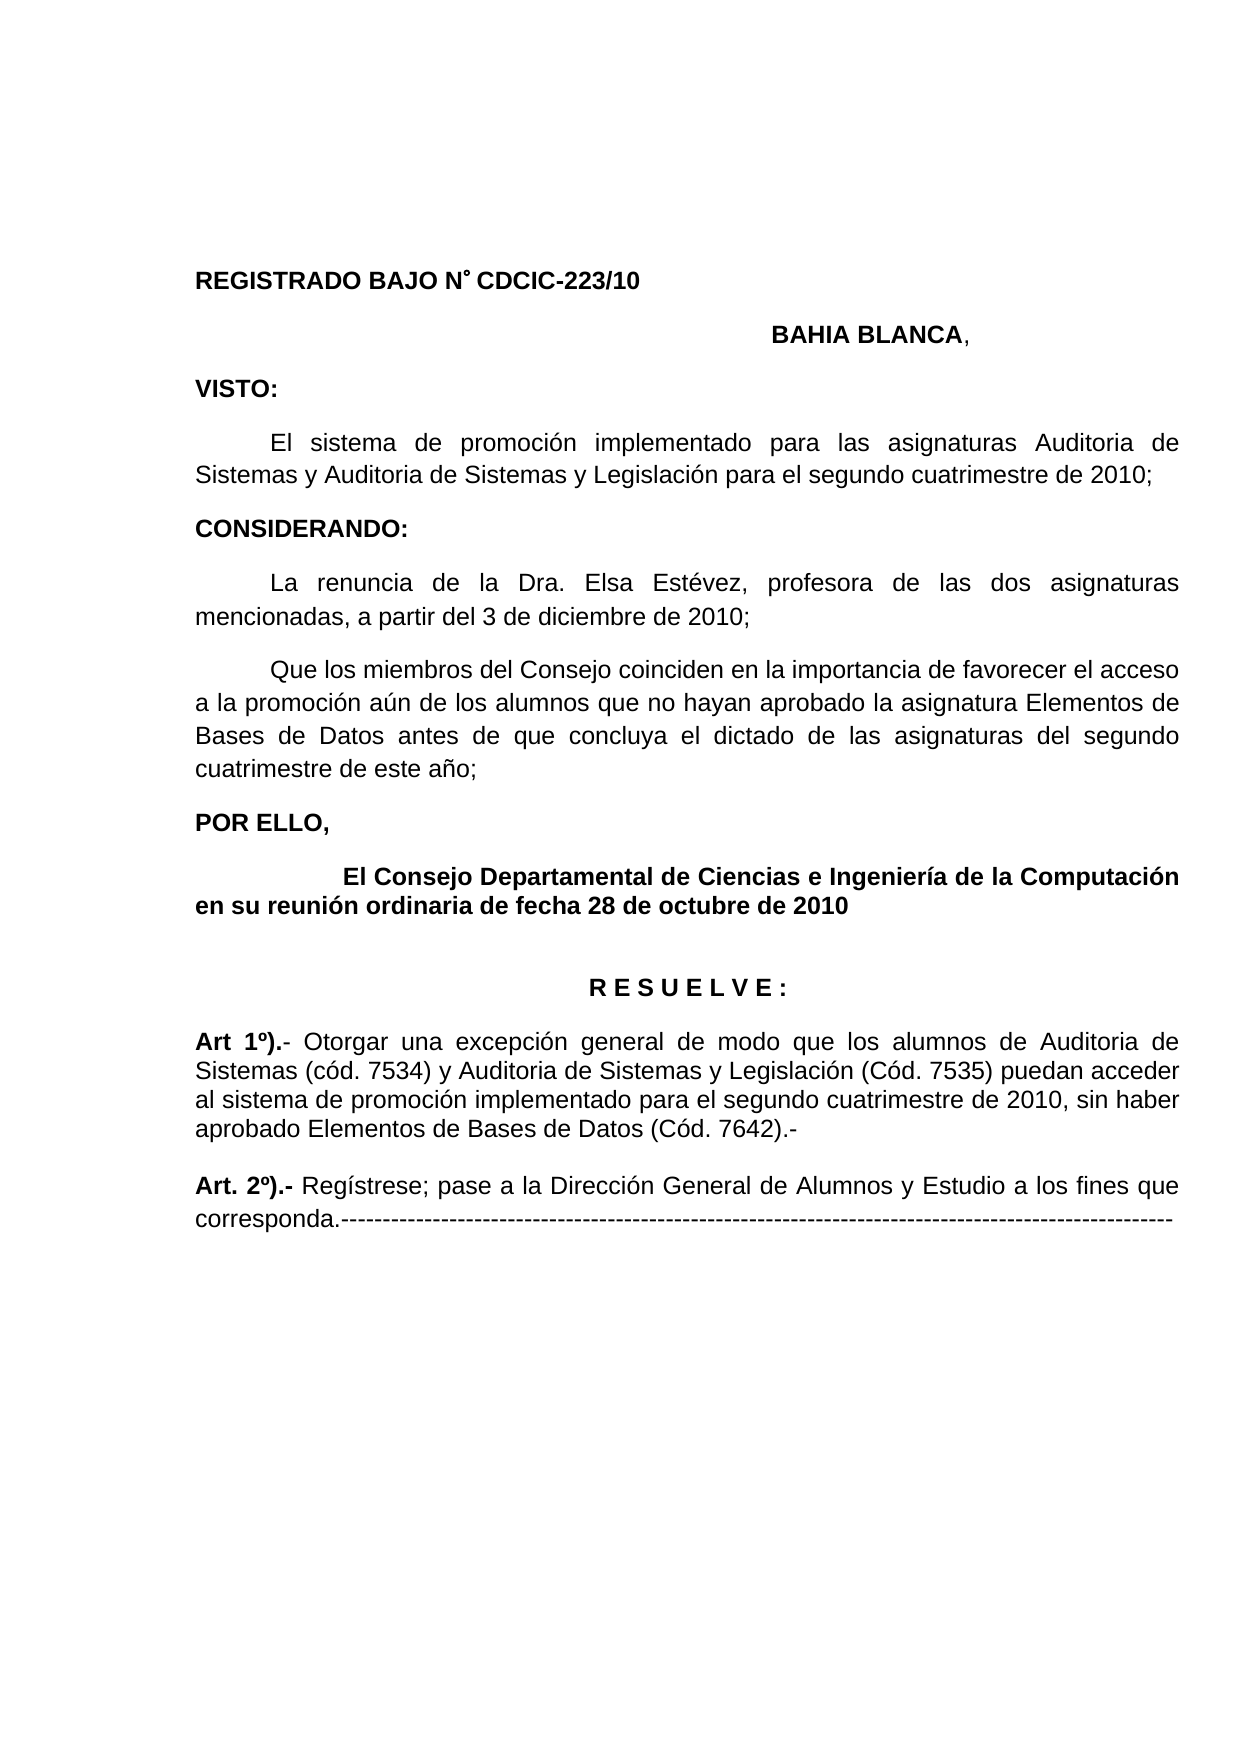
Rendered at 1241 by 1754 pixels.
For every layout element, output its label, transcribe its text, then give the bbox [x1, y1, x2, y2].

text Que los miembros del Consejo coinciden en la importancia de favorecer el acceso a la promoción aún de los alumnos que no hayan aprobado la asignatura Elementos de Bases de Datos antes de que concluya el dictado de las asignaturas del segundo cuatrimestre de este año; [195, 655, 1181, 783]
text El Consejo Departamental de Ciencias e Ingeniería de la Computación en su reunión ordinaria de fecha 28 de octubre de 2010 [195, 862, 1181, 919]
text BAHIA BLANCA, [195, 320, 1181, 348]
text VISTO: [195, 374, 1181, 402]
text CONSIDERANDO: [195, 514, 1181, 543]
text R E S U E L V E : [195, 973, 1181, 1002]
text El sistema de promoción implementado para las asignaturas Auditoria de Sistemas y Auditoria de Sistemas y Legislación para el segundo cuatrimestre de 2010; [195, 427, 1181, 489]
text POR ELLO, [195, 808, 1181, 837]
text Art. 2º).- Regístrese; pase a la Dirección General de Alumnos y Estudio a los fines que corresponda.---------------------------------------------------------------------------------------------------- [195, 1171, 1181, 1233]
text La renuncia de la Dra. Elsa Estévez, profesora de las dos asignaturas mencionadas, a partir del 3 de diciembre de 2010; [195, 568, 1181, 630]
text REGISTRADO BAJO N CDCIC-223/10 [195, 266, 1181, 295]
text Art 1º).- Otorgar una excepción general de modo que los alumnos de Auditoria de Sistemas (cód. 7534) y Auditoria de Sistemas y Legislación (Cód. 7535) puedan acceder al sistema de promoción implementado para el segundo cuatrimestre de 2010, sin haber aprobado Elementos de Bases de Datos (Cód. 7642).- [195, 1027, 1181, 1142]
